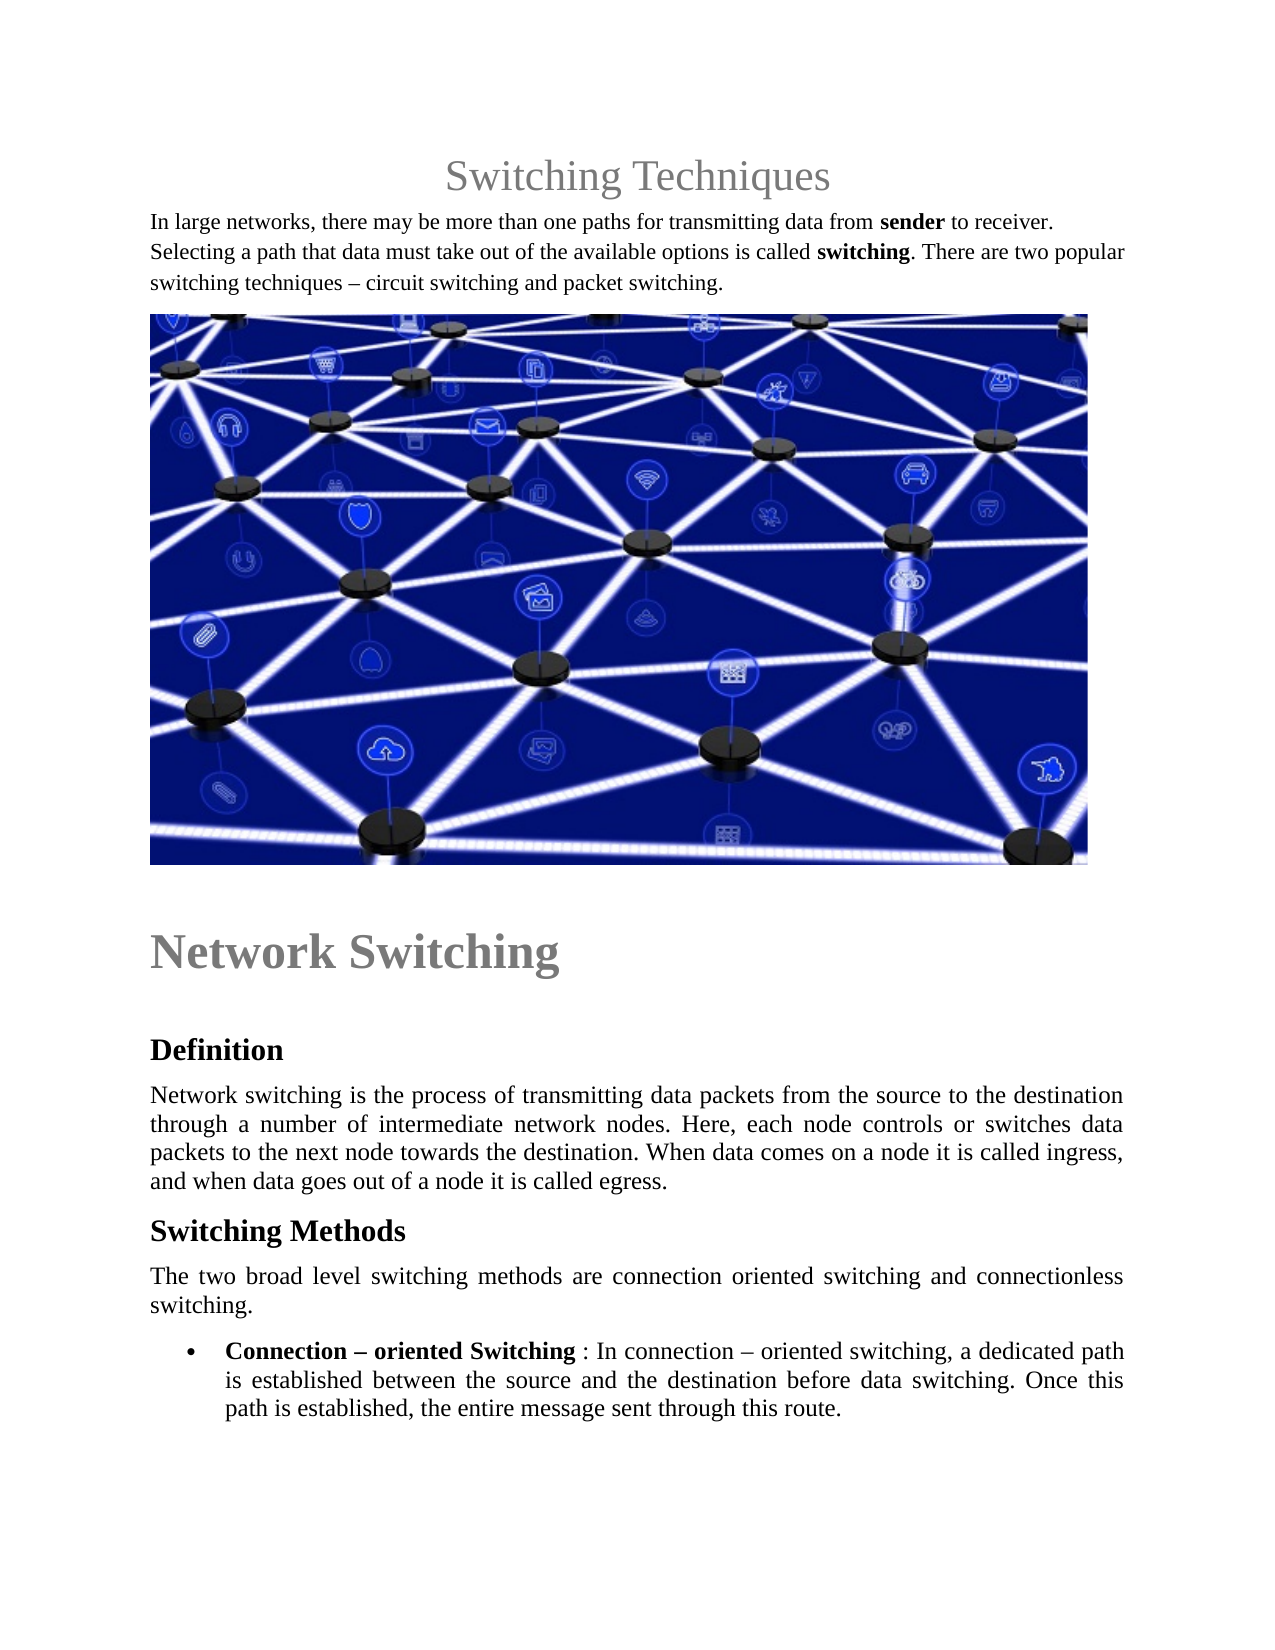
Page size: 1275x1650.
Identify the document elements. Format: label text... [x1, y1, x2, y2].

text Switching Methods [150, 1212, 1125, 1248]
subtitle Switching Techniques [150, 150, 1125, 200]
picture [150, 314, 1088, 865]
list Connection – oriented Switching : In connection – oriented switching, a dedicated path is established between the source and the destination before data switching. Once this path is established, the entire message sent through this route. [187, 1336, 1125, 1422]
text The two broad level switching methods are connection oriented switching and connectionless switching. [150, 1261, 1125, 1318]
text Network Switching [150, 922, 1125, 979]
text Network switching is the process of transmitting data packets from the source to the destination through a number of intermediate network nodes. Here, each node controls or switches data packets to the next node towards the destination. When data comes on a node it is called ingress, and when data goes out of a node it is called egress. [150, 1080, 1125, 1195]
text Definition [150, 1032, 1125, 1067]
text In large networks, there may be more than one paths for transmitting data from sender to receiver. Selecting a path that data must take out of the available options is called switching. There are two popular switching techniques – circuit switching and packet switching. [150, 208, 1125, 295]
